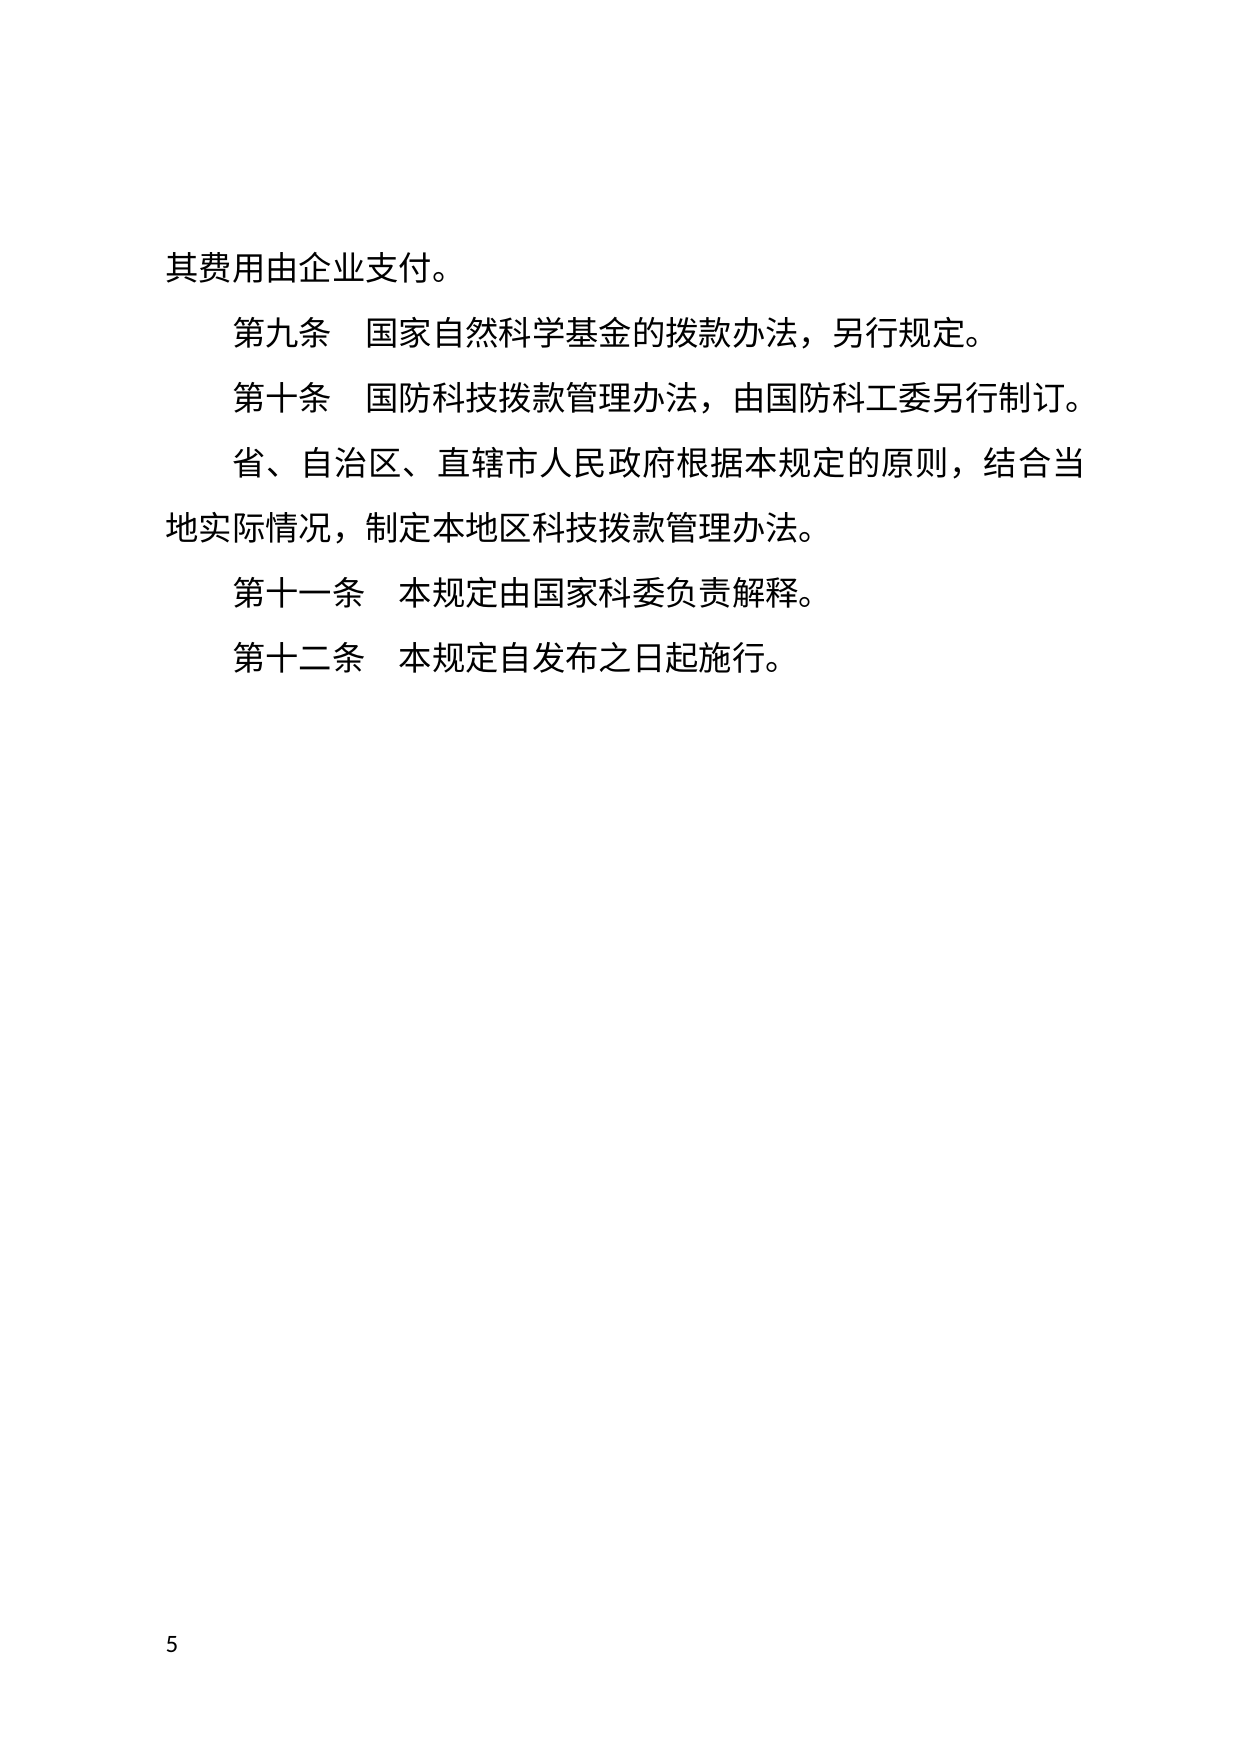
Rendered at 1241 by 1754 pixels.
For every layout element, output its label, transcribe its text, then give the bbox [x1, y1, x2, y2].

text 第九条 国家自然科学基金的拨款办法，另行规定。 [165, 298, 1087, 363]
text 第十二条 本规定自发布之日起施行。 [165, 623, 1087, 688]
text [165, 233, 1087, 298]
text 第十条 国防科技拨款管理办法，由国防科工委另行制订。 [165, 363, 1087, 428]
text 省、自治区、直辖市人民政府根据本规定的原则，结合当地实际情况，制定本地区科技拨款管理办法。 [165, 428, 1087, 558]
text 第十一条 本规定由国家科委负责解释。 [165, 558, 1087, 623]
